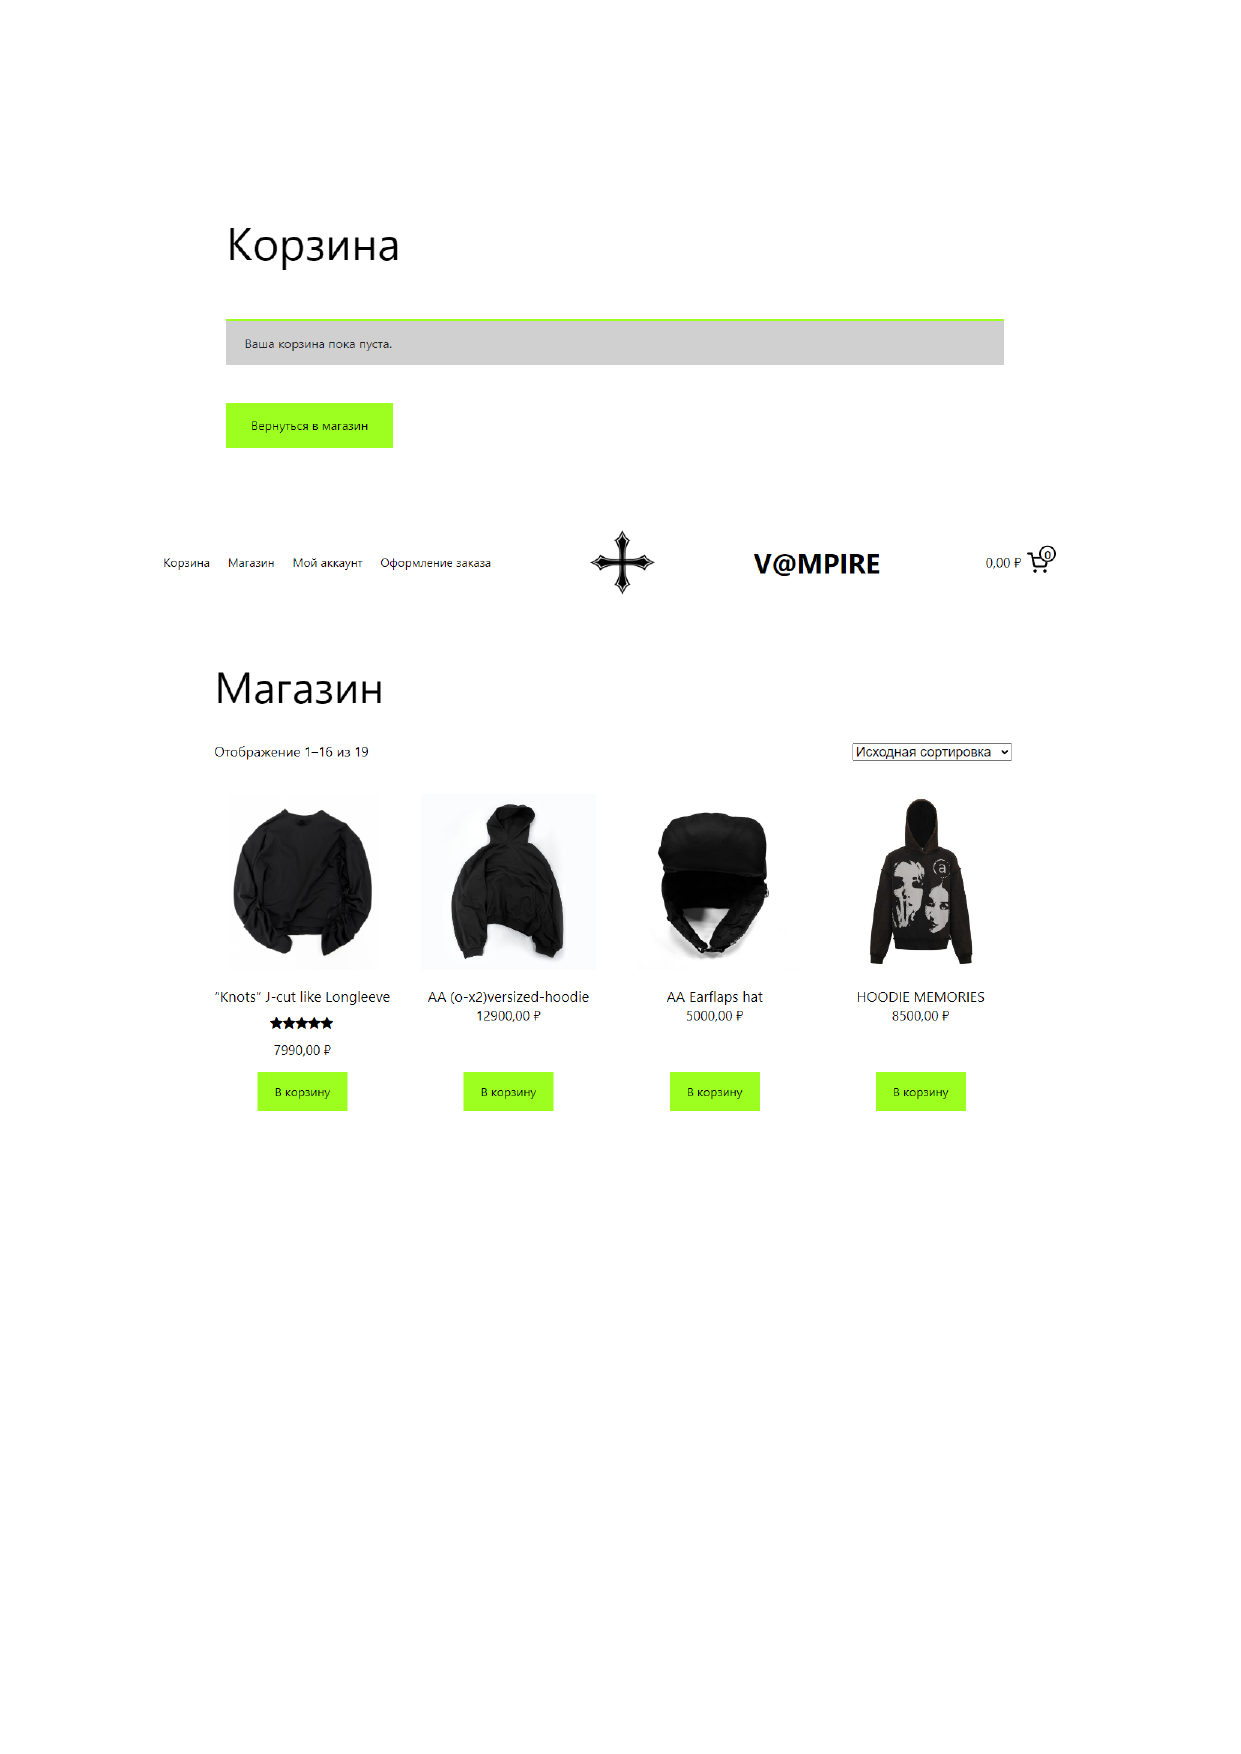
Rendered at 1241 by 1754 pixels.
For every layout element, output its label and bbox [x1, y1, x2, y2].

picture [120, 525, 1110, 1138]
picture [120, 150, 1110, 506]
